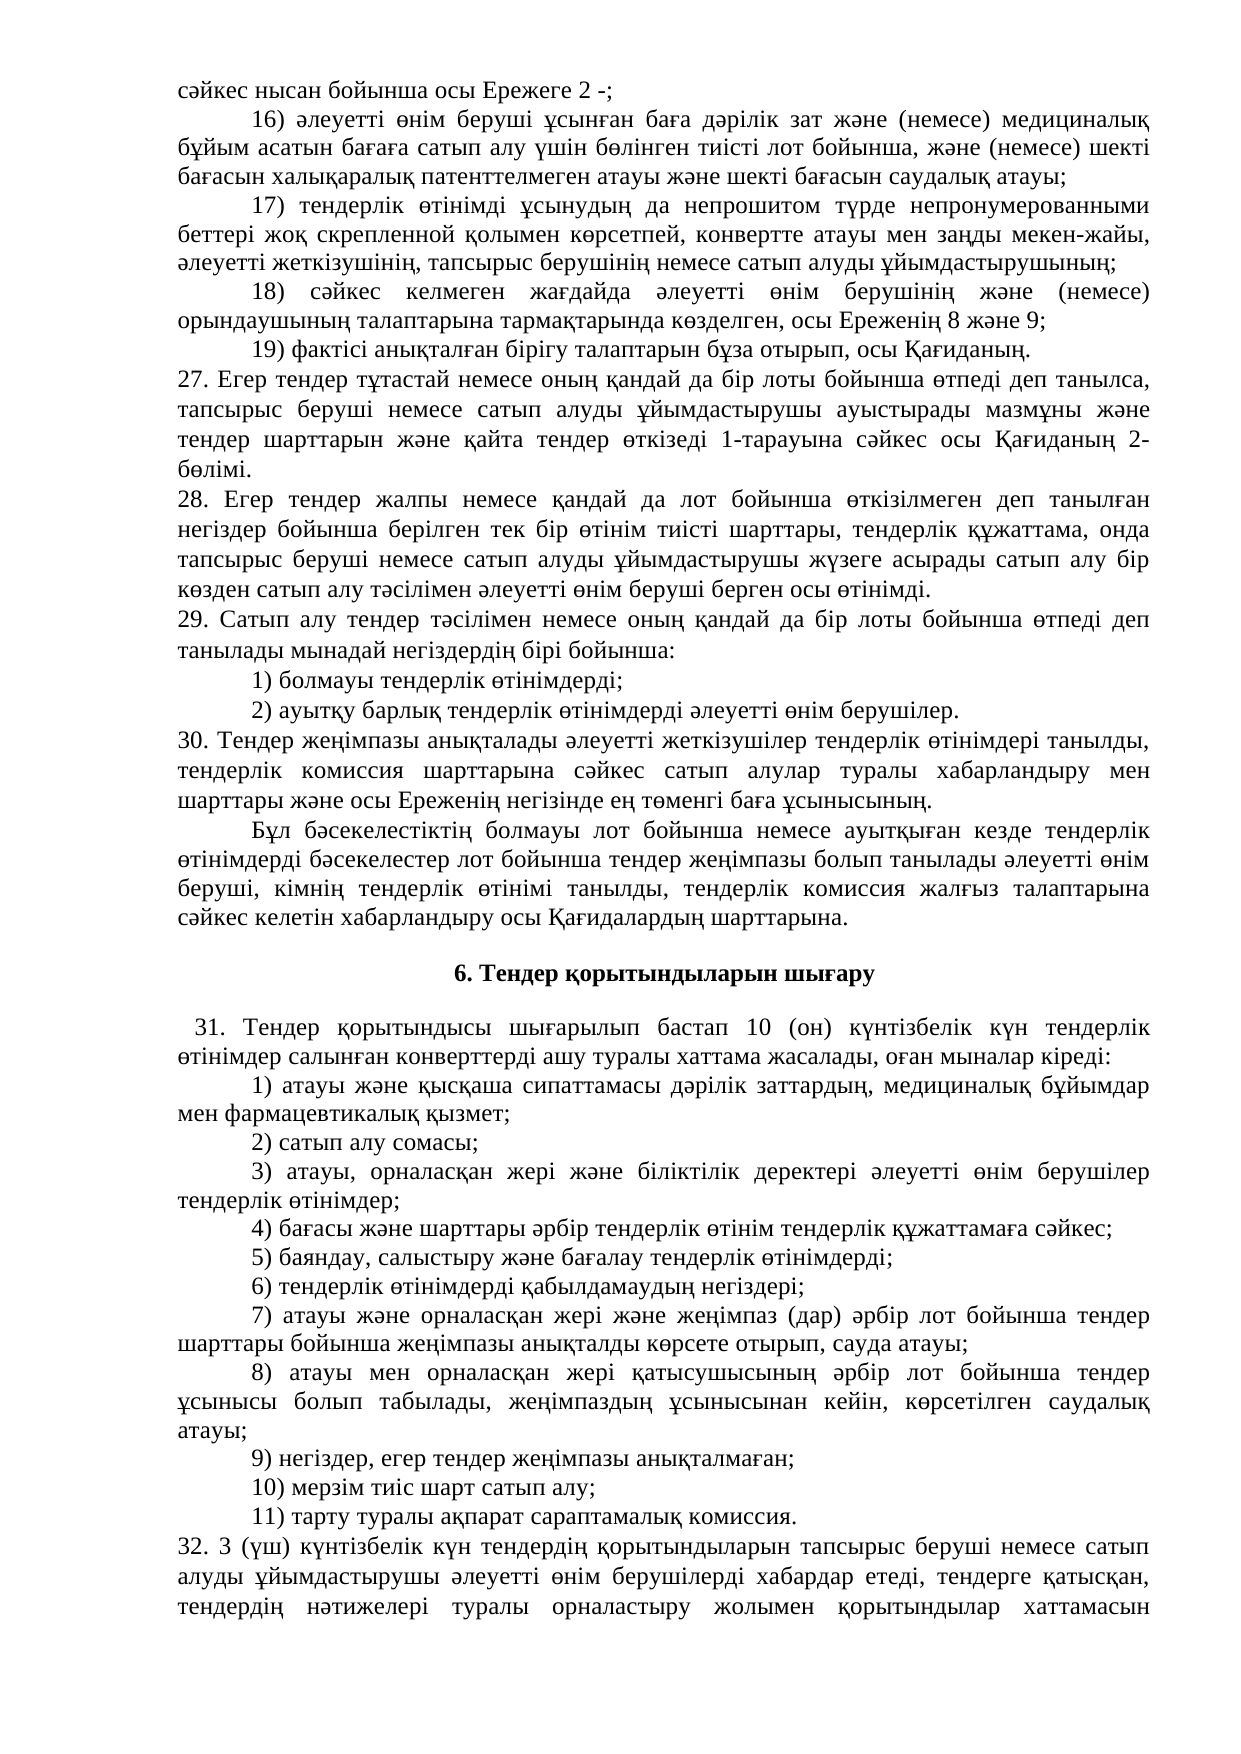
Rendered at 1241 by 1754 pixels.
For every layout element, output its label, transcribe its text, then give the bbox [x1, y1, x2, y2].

text 1) болмауы тендерлік өтінімдерді; [177, 665, 1152, 693]
text 10) мерзім тиіс шарт сатып алу; [177, 1472, 1152, 1501]
text Бұл бәсекелестіктің болмауы лот бойынша немесе ауытқыған кезде тендерлік өтінімдерді бәсекелестер лот бойынша тендер жеңімпазы болып танылады әлеуетті өнім беруші, кімнің тендерлік өтінімі танылды, тендерлік комиссия жалғыз талаптарына сәйкес келетін хабарландыру осы Қағидалардың шарттарына. [177, 815, 1152, 930]
text 6) тендерлік өтінімдерді қабылдамаудың негіздері; [177, 1271, 1152, 1300]
text 8) атауы мен орналасқан жері қатысушысының әрбір лот бойынша тендер ұсынысы болып табылады, жеңімпаздың ұсынысынан кейін, көрсетілген саудалық атауы; [177, 1357, 1152, 1443]
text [177, 1531, 1152, 1620]
text 17) тендерлік өтінімді ұсынудың да непрошитом түрде непронумерованными беттері жоқ скрепленной қолымен көрсетпей, конвертте атауы мен заңды мекен-жайы, әлеуетті жеткізушінің, тапсырыс берушінің немесе сатып алуды ұйымдастырушының; [177, 190, 1152, 276]
text 31. Тендер қорытындысы шығарылып бастап 10 (он) күнтізбелік күн тендерлік өтінімдер салынған конверттерді ашу туралы хаттама жасалады, оған мыналар кіреді: [177, 1012, 1152, 1070]
text 29. Сатып алу тендер тәсілімен немесе оның қандай да бір лоты бойынша өтпеді деп танылады мынадай негіздердің бірі бойынша: [177, 604, 1152, 663]
text 2) ауытқу барлық тендерлік өтінімдерді әлеуетті өнім берушілер. [177, 695, 1152, 724]
text 11) тарту туралы ақпарат сараптамалық комиссия. [177, 1501, 1152, 1530]
text 28. Егер тендер жалпы немесе қандай да лот бойынша өткізілмеген деп танылған негіздер бойынша берілген тек бір өтінім тиісті шарттары, тендерлік құжаттама, онда тапсырыс беруші немесе сатып алуды ұйымдастырушы жүзеге асырады сатып алу бір көзден сатып алу тәсілімен әлеуетті өнім беруші берген осы өтінімді. [177, 484, 1152, 603]
text 18) сәйкес келмеген жағдайда әлеуетті өнім берушінің және (немесе) орындаушының талаптарына тармақтарында көзделген, осы Ереженің 8 және 9; [177, 276, 1152, 334]
text 4) бағасы және шарттары әрбір тендерлік өтінім тендерлік құжаттамаға сәйкес; [177, 1213, 1152, 1242]
text 6. Тендер қорытындыларын шығару [177, 958, 1152, 987]
text 16) әлеуетті өнім беруші ұсынған баға дәрілік зат және (немесе) медициналық бұйым асатын бағаға сатып алу үшін бөлінген тиісті лот бойынша, және (немесе) шекті бағасын халықаралық патенттелмеген атауы және шекті бағасын саудалық атауы; [177, 104, 1152, 190]
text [177, 75, 1152, 104]
text 7) атауы және орналасқан жері және жеңімпаз (дар) әрбір лот бойынша тендер шарттары бойынша жеңімпазы анықталды көрсете отырып, сауда атауы; [177, 1300, 1152, 1357]
text 2) сатып алу сомасы; [177, 1127, 1152, 1156]
text 5) баяндау, салыстыру және бағалау тендерлік өтінімдерді; [177, 1242, 1152, 1271]
text 1) атауы және қысқаша сипаттамасы дәрілік заттардың, медициналық бұйымдар мен фармацевтикалық қызмет; [177, 1070, 1152, 1127]
text 9) негіздер, егер тендер жеңімпазы анықталмаған; [177, 1443, 1152, 1472]
text 30. Тендер жеңімпазы анықталады әлеуетті жеткізушілер тендерлік өтінімдері танылды, тендерлік комиссия шарттарына сәйкес сатып алулар туралы хабарландыру мен шарттары және осы Ереженің негізінде ең төменгі баға ұсынысының. [177, 725, 1152, 814]
text 27. Егер тендер тұтастай немесе оның қандай да бір лоты бойынша өтпеді деп танылса, тапсырыс беруші немесе сатып алуды ұйымдастырушы ауыстырады мазмұны және тендер шарттарын және қайта тендер өткізеді 1-тарауына сәйкес осы Қағиданың 2-бөлімі. [177, 364, 1152, 483]
text 19) фактісі анықталған бірігу талаптарын бұза отырып, осы Қағиданың. [177, 334, 1152, 362]
text 3) атауы, орналасқан жері және біліктілік деректері әлеуетті өнім берушілер тендерлік өтінімдер; [177, 1156, 1152, 1213]
